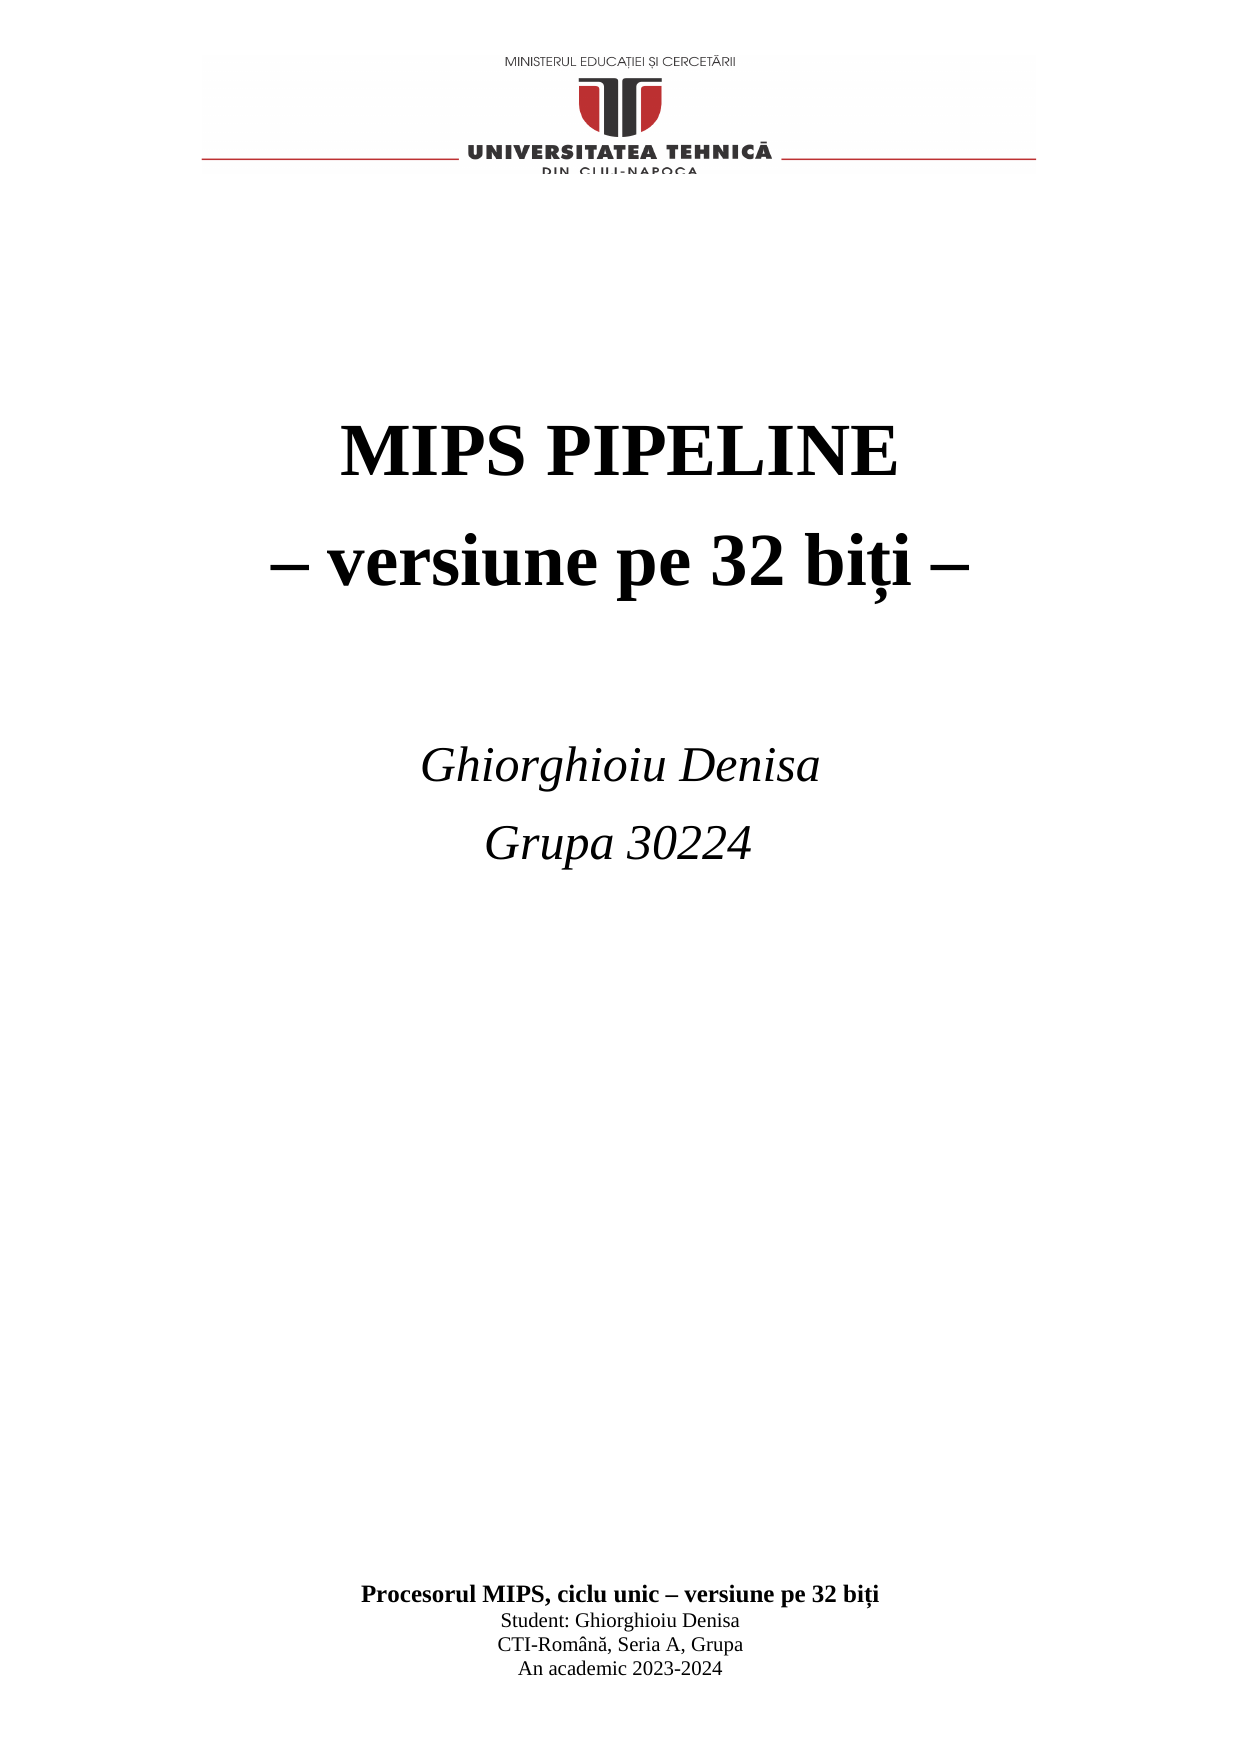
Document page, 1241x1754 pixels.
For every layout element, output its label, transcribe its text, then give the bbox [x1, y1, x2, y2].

text Ghiorghioiu Denisa [148, 734, 1093, 792]
text – versiune pe 32 biți – [148, 515, 1093, 601]
picture [201, 55, 1036, 174]
text Grupa 30224 [148, 813, 1093, 871]
text MIPS PIPELINE [148, 405, 1093, 491]
